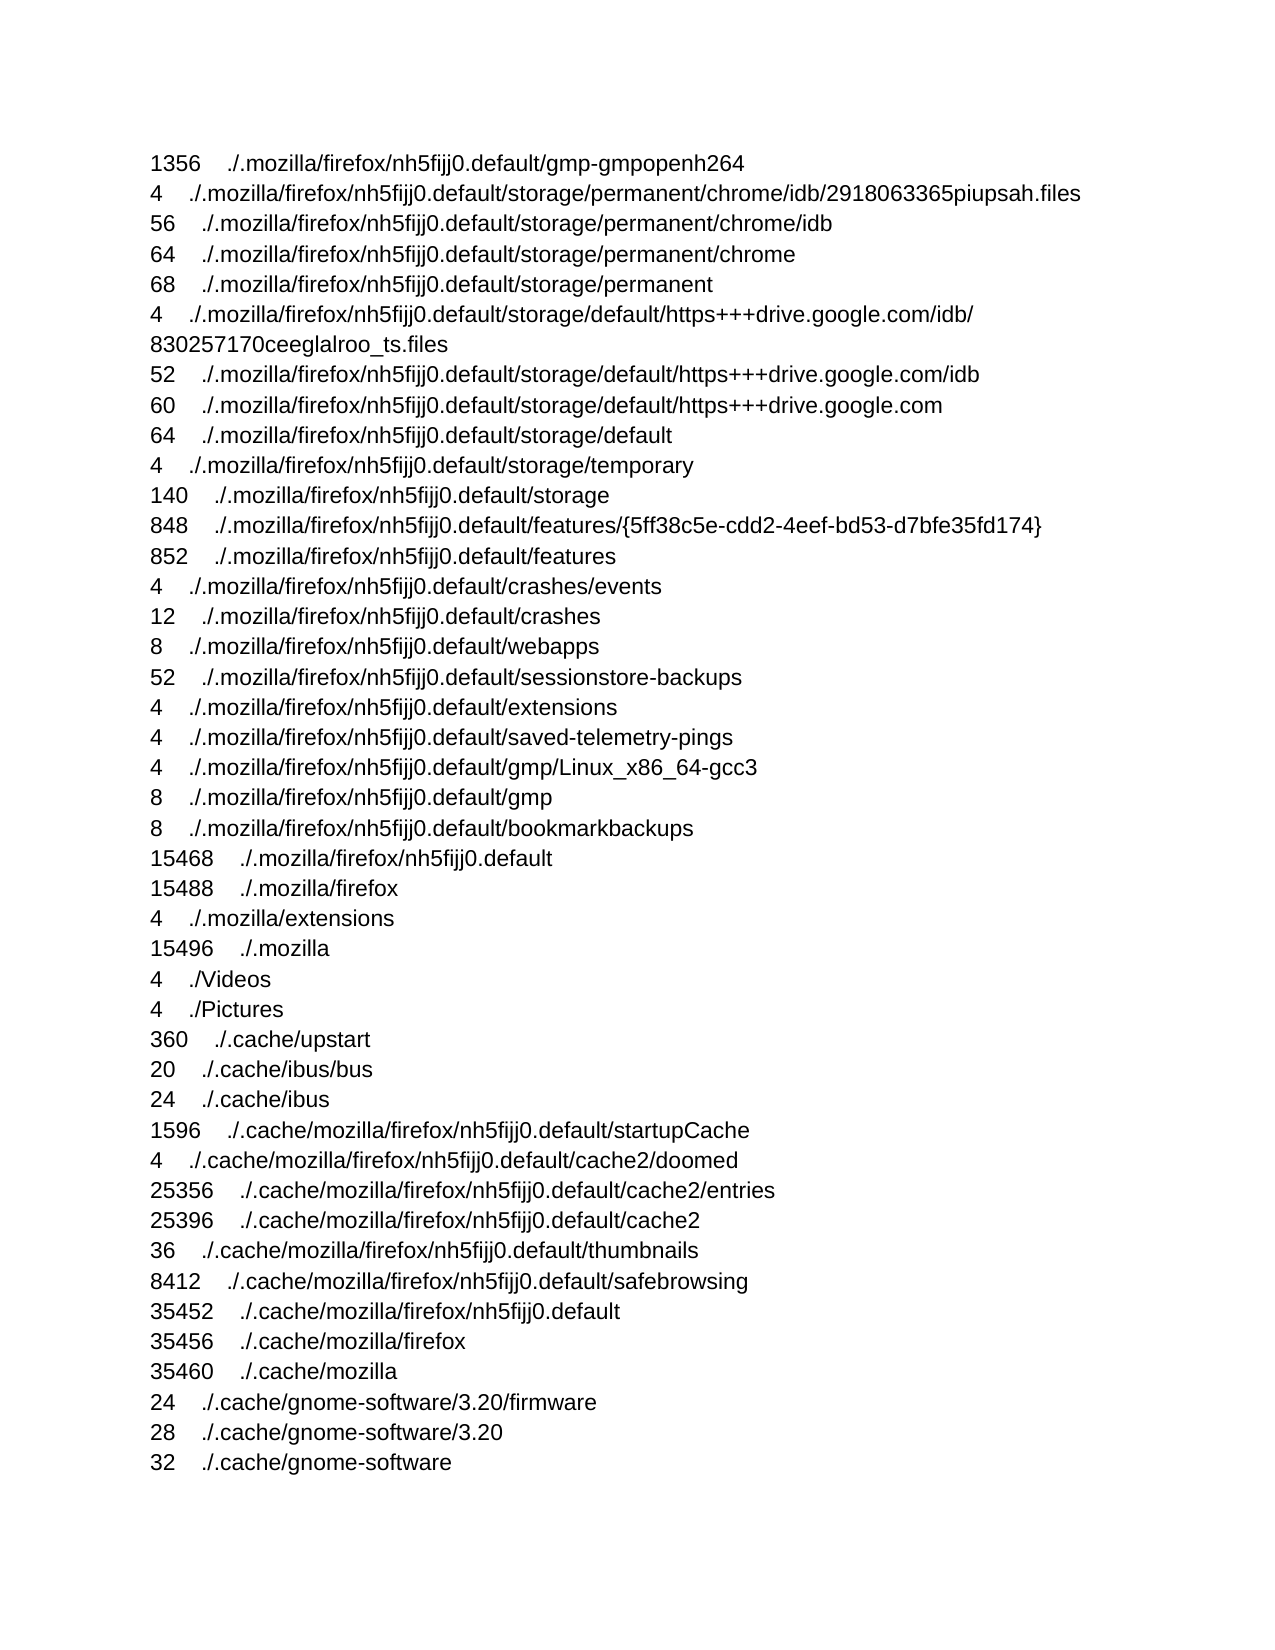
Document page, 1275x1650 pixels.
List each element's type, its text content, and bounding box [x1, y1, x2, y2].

text 4 ./.mozilla/firefox/nh5fijj0.default/saved-telemetry-pings [150, 724, 1125, 750]
text 1596 ./.cache/mozilla/firefox/nh5fijj0.default/startupCache [150, 1117, 1125, 1143]
text 8 ./.mozilla/firefox/nh5fijj0.default/gmp [150, 784, 1125, 811]
text 32 ./.cache/gnome-software [150, 1449, 1125, 1475]
text 68 ./.mozilla/firefox/nh5fijj0.default/storage/permanent [150, 271, 1125, 297]
text 4 ./.mozilla/firefox/nh5fijj0.default/extensions [150, 694, 1125, 720]
text 64 ./.mozilla/firefox/nh5fijj0.default/storage/default [150, 422, 1125, 448]
text 848 ./.mozilla/firefox/nh5fijj0.default/features/{5ff38c5e-cdd2-4eef-bd53-d7bfe35fd174} [150, 512, 1125, 539]
text 35456 ./.cache/mozilla/firefox [150, 1328, 1125, 1354]
text 15468 ./.mozilla/firefox/nh5fijj0.default [150, 845, 1125, 871]
text 4 ./Pictures [150, 996, 1125, 1022]
text 4 ./Videos [150, 966, 1125, 992]
text 4 ./.mozilla/firefox/nh5fijj0.default/storage/default/https+++drive.google.com/idb/830257170ceeglalroo_ts.files [150, 301, 1125, 358]
text 52 ./.mozilla/firefox/nh5fijj0.default/sessionstore-backups [150, 663, 1125, 690]
text 35452 ./.cache/mozilla/firefox/nh5fijj0.default [150, 1298, 1125, 1324]
text 60 ./.mozilla/firefox/nh5fijj0.default/storage/default/https+++drive.google.com [150, 392, 1125, 418]
text 4 ./.mozilla/firefox/nh5fijj0.default/gmp/Linux_x86_64-gcc3 [150, 754, 1125, 781]
text 25356 ./.cache/mozilla/firefox/nh5fijj0.default/cache2/entries [150, 1177, 1125, 1203]
text 24 ./.cache/gnome-software/3.20/firmware [150, 1388, 1125, 1415]
text 8 ./.mozilla/firefox/nh5fijj0.default/bookmarkbackups [150, 814, 1125, 841]
text 140 ./.mozilla/firefox/nh5fijj0.default/storage [150, 482, 1125, 509]
text 20 ./.cache/ibus/bus [150, 1056, 1125, 1083]
text 12 ./.mozilla/firefox/nh5fijj0.default/crashes [150, 603, 1125, 629]
text 8412 ./.cache/mozilla/firefox/nh5fijj0.default/safebrowsing [150, 1268, 1125, 1294]
text 35460 ./.cache/mozilla [150, 1358, 1125, 1385]
text 15496 ./.mozilla [150, 935, 1125, 962]
text 28 ./.cache/gnome-software/3.20 [150, 1419, 1125, 1445]
text 4 ./.mozilla/firefox/nh5fijj0.default/storage/temporary [150, 452, 1125, 478]
text 52 ./.mozilla/firefox/nh5fijj0.default/storage/default/https+++drive.google.com/idb [150, 361, 1125, 388]
text 852 ./.mozilla/firefox/nh5fijj0.default/features [150, 543, 1125, 569]
text 64 ./.mozilla/firefox/nh5fijj0.default/storage/permanent/chrome [150, 241, 1125, 267]
text 36 ./.cache/mozilla/firefox/nh5fijj0.default/thumbnails [150, 1237, 1125, 1264]
text 4 ./.mozilla/extensions [150, 905, 1125, 932]
text 4 ./.mozilla/firefox/nh5fijj0.default/storage/permanent/chrome/idb/2918063365piupsah.files [150, 180, 1125, 207]
text 8 ./.mozilla/firefox/nh5fijj0.default/webapps [150, 633, 1125, 660]
text 24 ./.cache/ibus [150, 1086, 1125, 1113]
text 25396 ./.cache/mozilla/firefox/nh5fijj0.default/cache2 [150, 1207, 1125, 1234]
text 15488 ./.mozilla/firefox [150, 875, 1125, 901]
text 56 ./.mozilla/firefox/nh5fijj0.default/storage/permanent/chrome/idb [150, 210, 1125, 237]
text 1356 ./.mozilla/firefox/nh5fijj0.default/gmp-gmpopenh264 [150, 150, 1125, 176]
text 4 ./.mozilla/firefox/nh5fijj0.default/crashes/events [150, 573, 1125, 599]
text 360 ./.cache/upstart [150, 1026, 1125, 1052]
text 4 ./.cache/mozilla/firefox/nh5fijj0.default/cache2/doomed [150, 1147, 1125, 1173]
